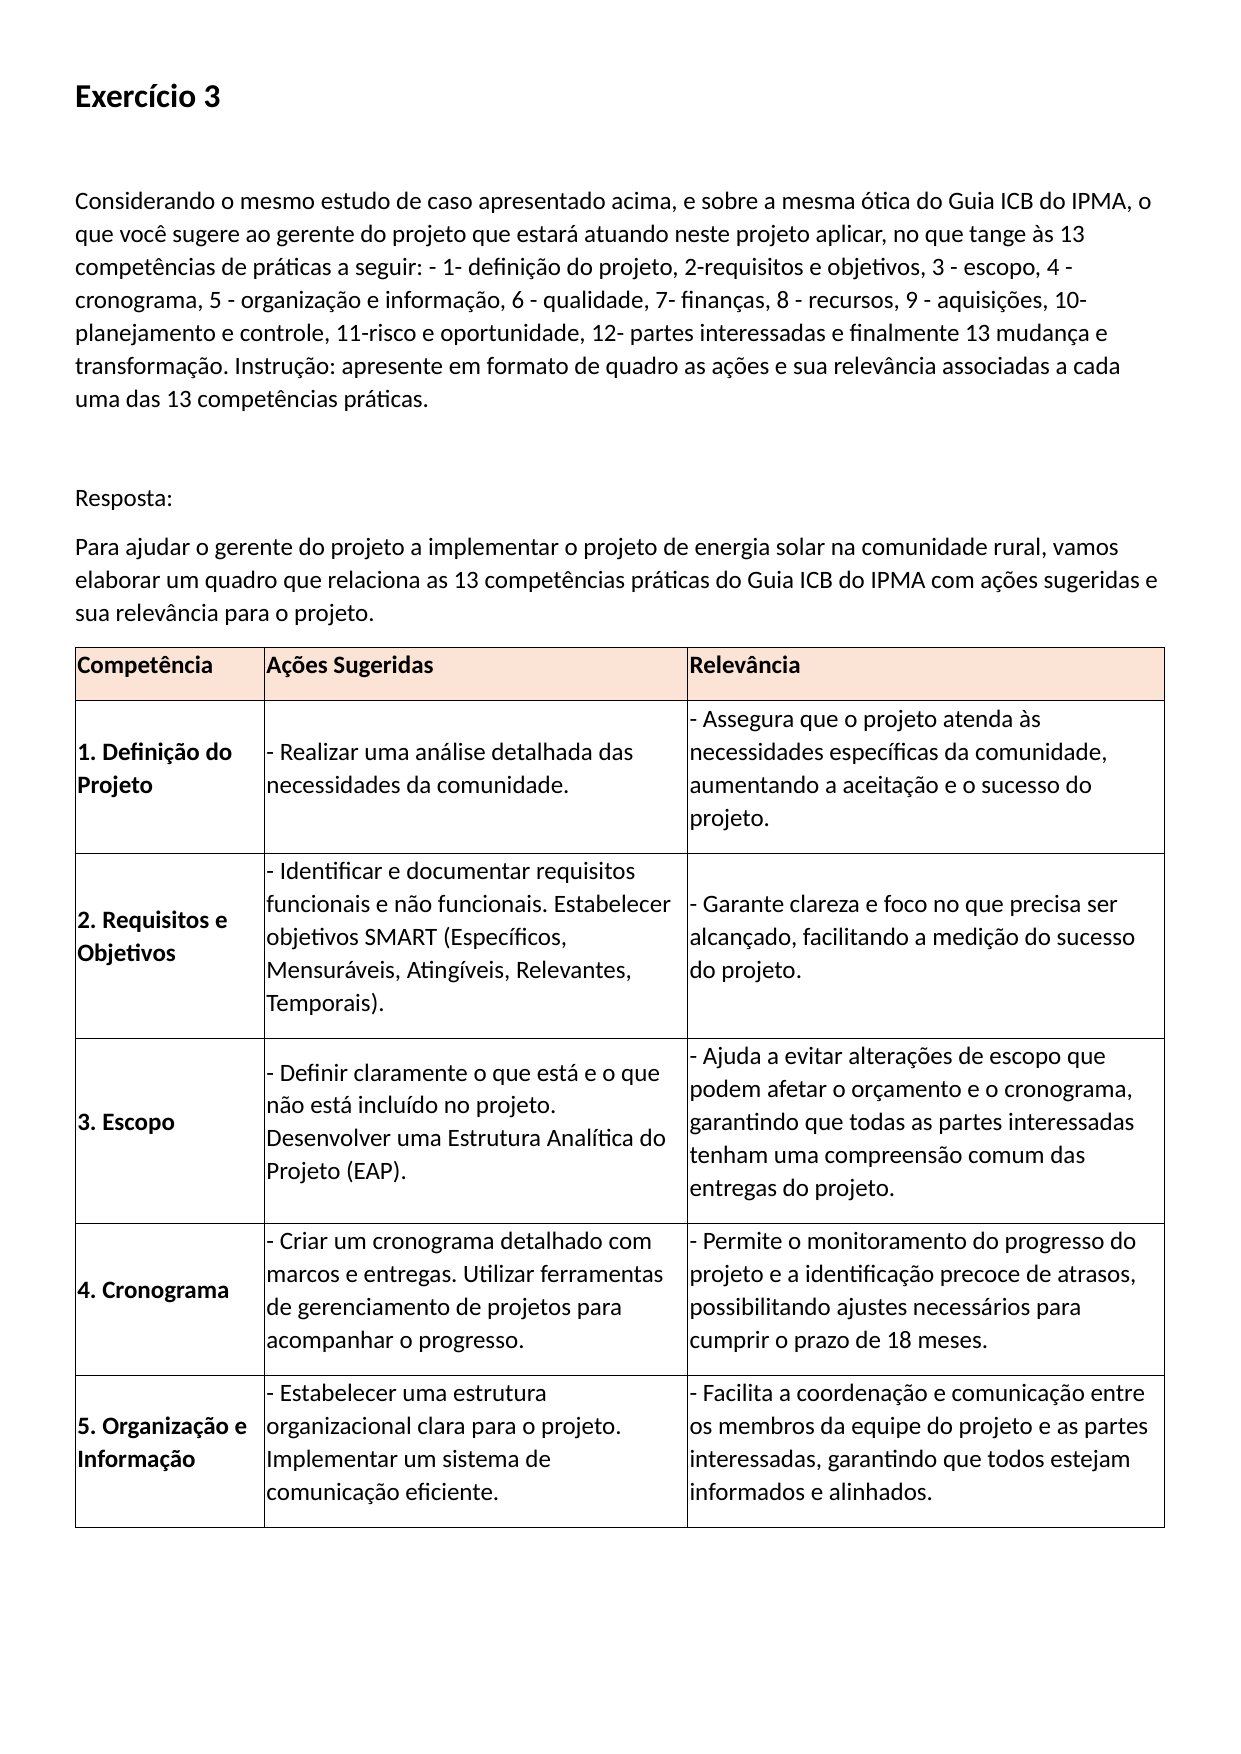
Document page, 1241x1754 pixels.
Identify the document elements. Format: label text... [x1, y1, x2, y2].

text Para ajudar o gerente do projeto a implementar o projeto de energia solar na comunidade rural, vamos elaborar um quadro que relaciona as 13 competências práticas do Guia ICB do IPMA com ações sugeridas e sua relevância para o projeto. [75, 531, 1165, 628]
table_cell - Ajuda a evitar alterações de escopo que podem afetar o orçamento e o cronograma, garantindo que todas as partes interessadas tenham uma compreensão comum das entregas do projeto. [688, 1039, 1164, 1223]
table_cell 4. Cronograma [76, 1224, 264, 1375]
text Exercício 3 [75, 75, 1165, 116]
table_cell - Realizar uma análise detalhada das necessidades da comunidade. [265, 701, 687, 852]
table_cell - Facilita a coordenação e comunicação entre os membros da equipe do projeto e as partes interessadas, garantindo que todos estejam informados e alinhados. [688, 1376, 1164, 1527]
table_cell - Criar um cronograma detalhado com marcos e entregas. Utilizar ferramentas de gerenciamento de projetos para acompanhar o progresso. [265, 1224, 687, 1375]
table_cell 1. Definição do Projeto [76, 701, 264, 852]
table_cell - Definir claramente o que está e o que não está incluído no projeto. Desenvolver uma Estrutura Analítica do Projeto (EAP). [265, 1039, 687, 1223]
table_header Relevância [688, 648, 1164, 700]
table_cell 2. Requisitos e Objetivos [76, 854, 264, 1038]
table_cell - Assegura que o projeto atenda às necessidades específicas da comunidade, aumentando a aceitação e o sucesso do projeto. [688, 701, 1164, 852]
table_cell - Identificar e documentar requisitos funcionais e não funcionais. Estabelecer objetivos SMART (Específicos, Mensuráveis, Atingíveis, Relevantes, Temporais). [265, 854, 687, 1038]
table_cell - Permite o monitoramento do progresso do projeto e a identificação precoce de atrasos, possibilitando ajustes necessários para cumprir o prazo de 18 meses. [688, 1224, 1164, 1375]
table_cell - Garante clareza e foco no que precisa ser alcançado, facilitando a medição do sucesso do projeto. [688, 854, 1164, 1038]
table_header Ações Sugeridas [265, 648, 687, 700]
text Resposta: [75, 482, 1165, 512]
table_cell 3. Escopo [76, 1039, 264, 1223]
table_cell 5. Organização e Informação [76, 1376, 264, 1527]
text Considerando o mesmo estudo de caso apresentado acima, e sobre a mesma ótica do Guia ICB do IPMA, o que você sugere ao gerente do projeto que estará atuando neste projeto aplicar, no que tange às 13 competências de práticas a seguir: - 1- definição do projeto, 2-requisitos e objetivos, 3 - escopo, 4 - cronograma, 5 - organização e informação, 6 - qualidade, 7- finanças, 8 - recursos, 9 - aquisições, 10-planejamento e controle, 11-risco e oportunidade, 12- partes interessadas e finalmente 13 mudança e transformação. Instrução: apresente em formato de quadro as ações e sua relevância associadas a cada uma das 13 competências práticas. [75, 185, 1165, 413]
table_cell - Estabelecer uma estrutura organizacional clara para o projeto. Implementar um sistema de comunicação eficiente. [265, 1376, 687, 1527]
table_header Competência [76, 648, 264, 700]
